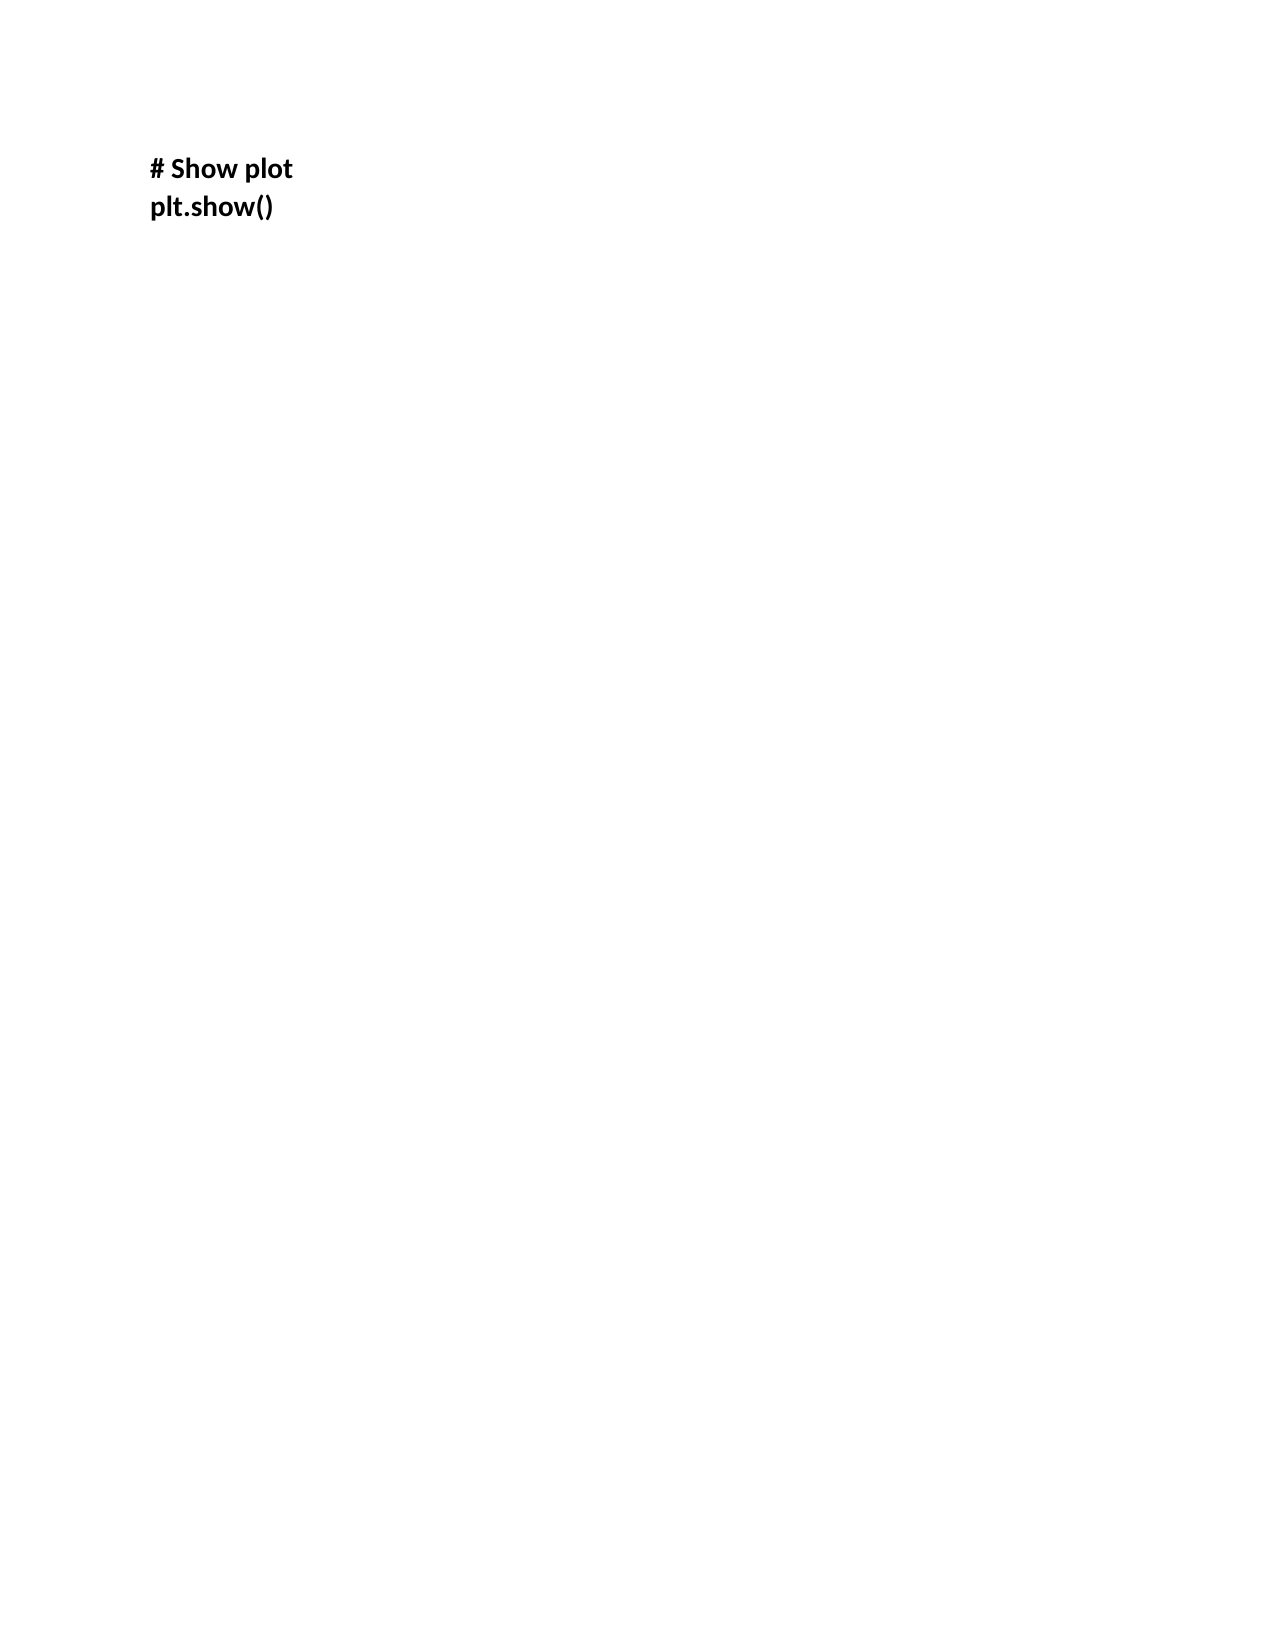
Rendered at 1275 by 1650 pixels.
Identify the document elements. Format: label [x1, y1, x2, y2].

text [150, 150, 1125, 224]
